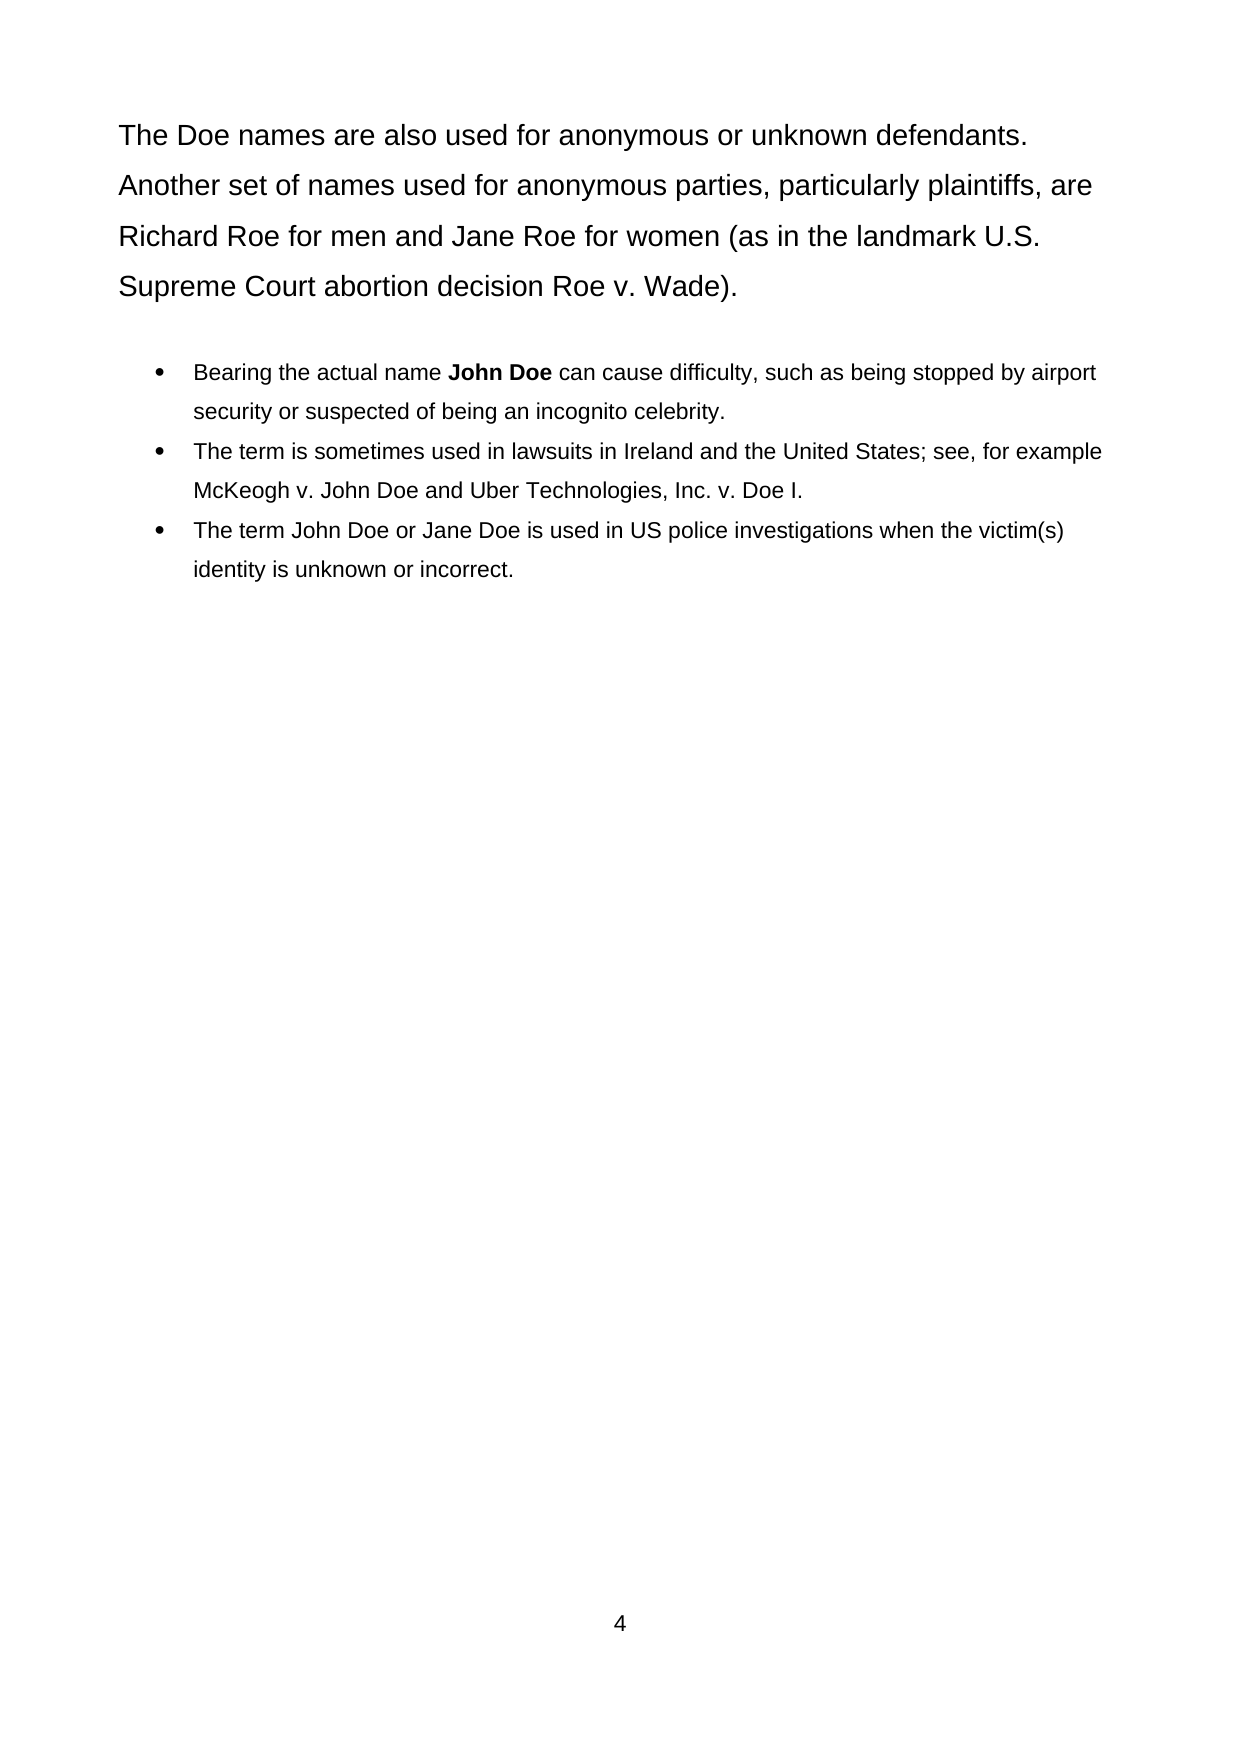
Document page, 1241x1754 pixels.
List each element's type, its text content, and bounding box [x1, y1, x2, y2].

text The Doe names are also used for anonymous or unknown defendants. Another set of names used for anonymous parties, particularly plaintiffs, are Richard Roe for men and Jane Roe for women (as in the landmark U.S. Supreme Court abortion decision Roe v. Wade). [118, 118, 1122, 303]
list The term is sometimes used in lawsuits in Ireland and the United States; see, for example McKeogh v. John Doe and Uber Technologies, Inc. v. Doe I. [156, 438, 1122, 504]
list The term John Doe or Jane Doe is used in US police investigations when the victim(s) identity is unknown or incorrect. [156, 517, 1122, 583]
list Bearing the actual name John Doe can cause difficulty, such as being stopped by airport security or suspected of being an incognito celebrity. [156, 359, 1122, 425]
